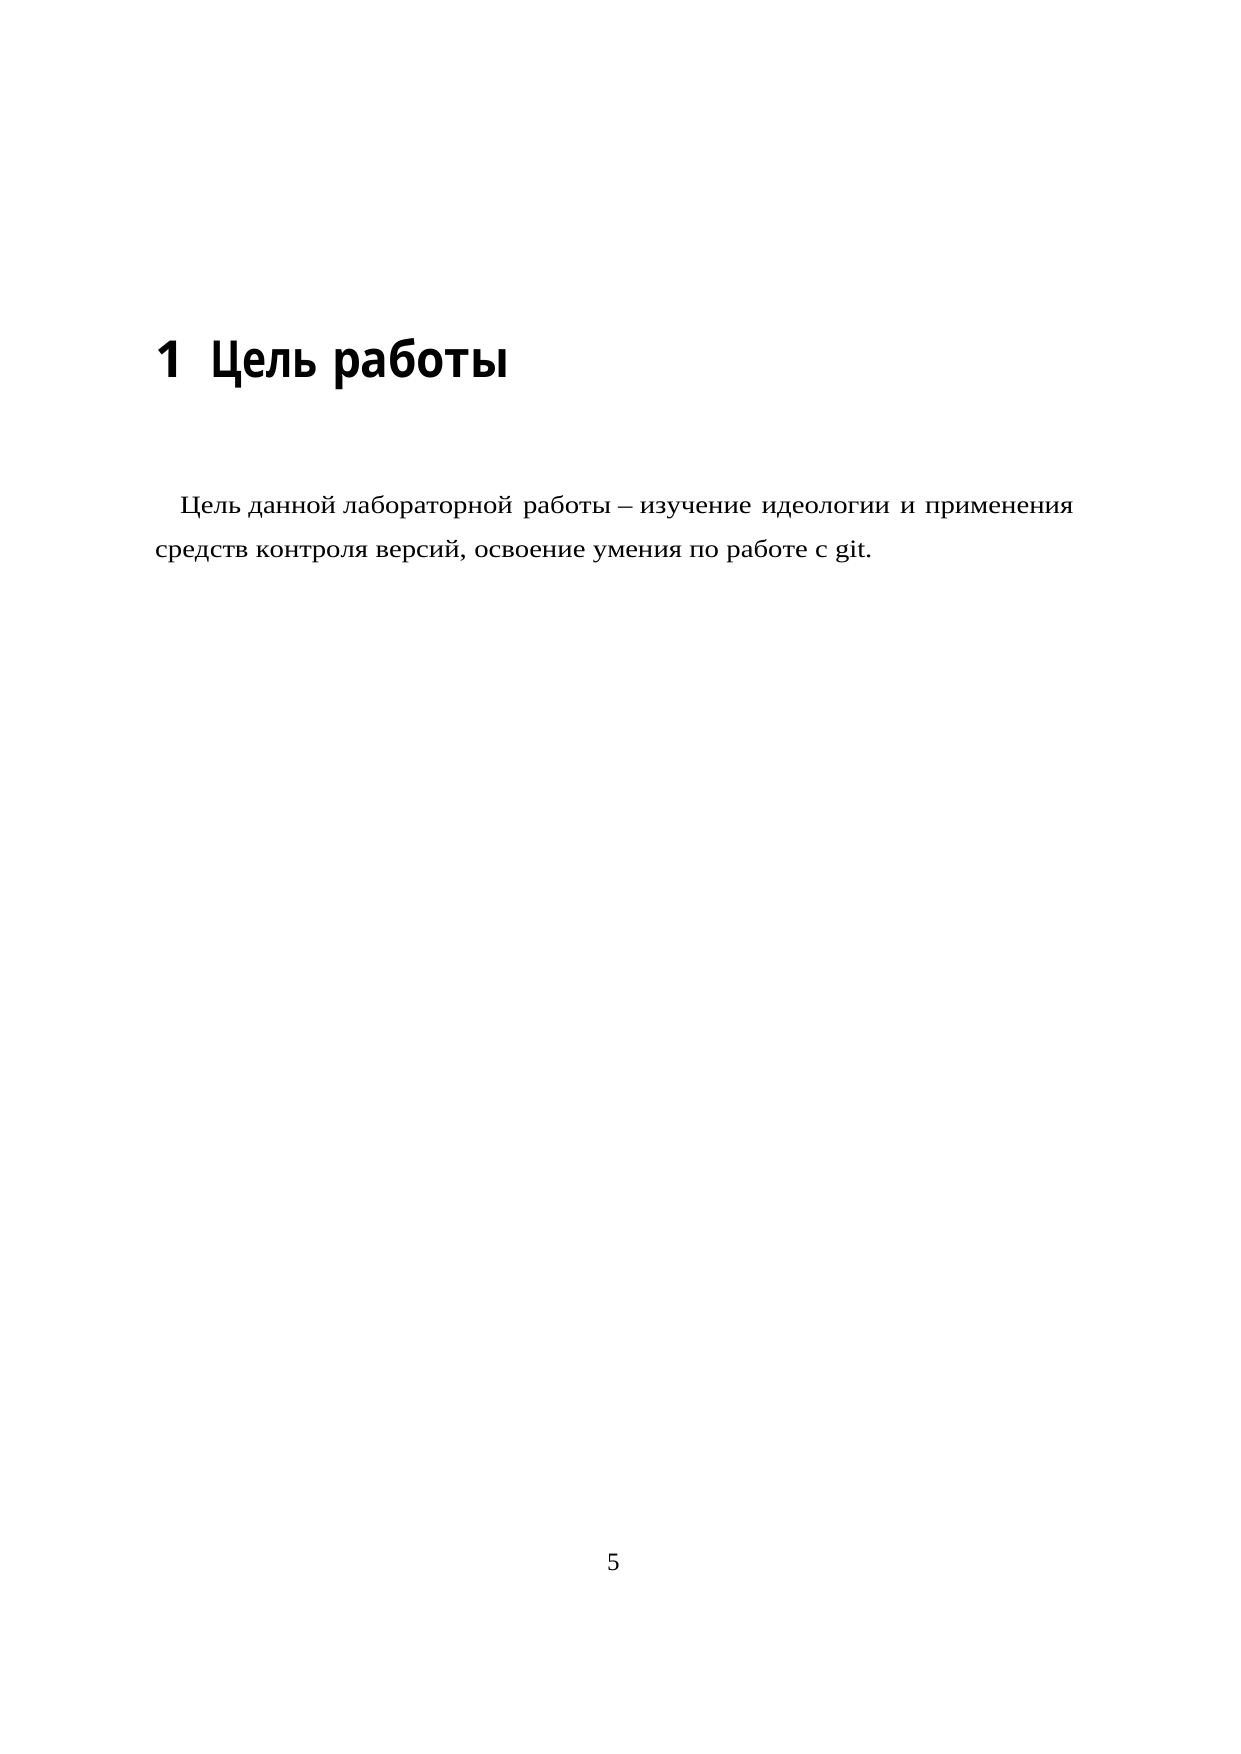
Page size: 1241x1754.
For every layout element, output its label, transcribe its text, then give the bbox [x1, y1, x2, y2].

text Цель данной лабораторной работы – изучение идеологии и применения средств контроля версий, освоение умения по работе с git. [155, 490, 1091, 563]
subtitle Цель работы [155, 323, 1240, 393]
